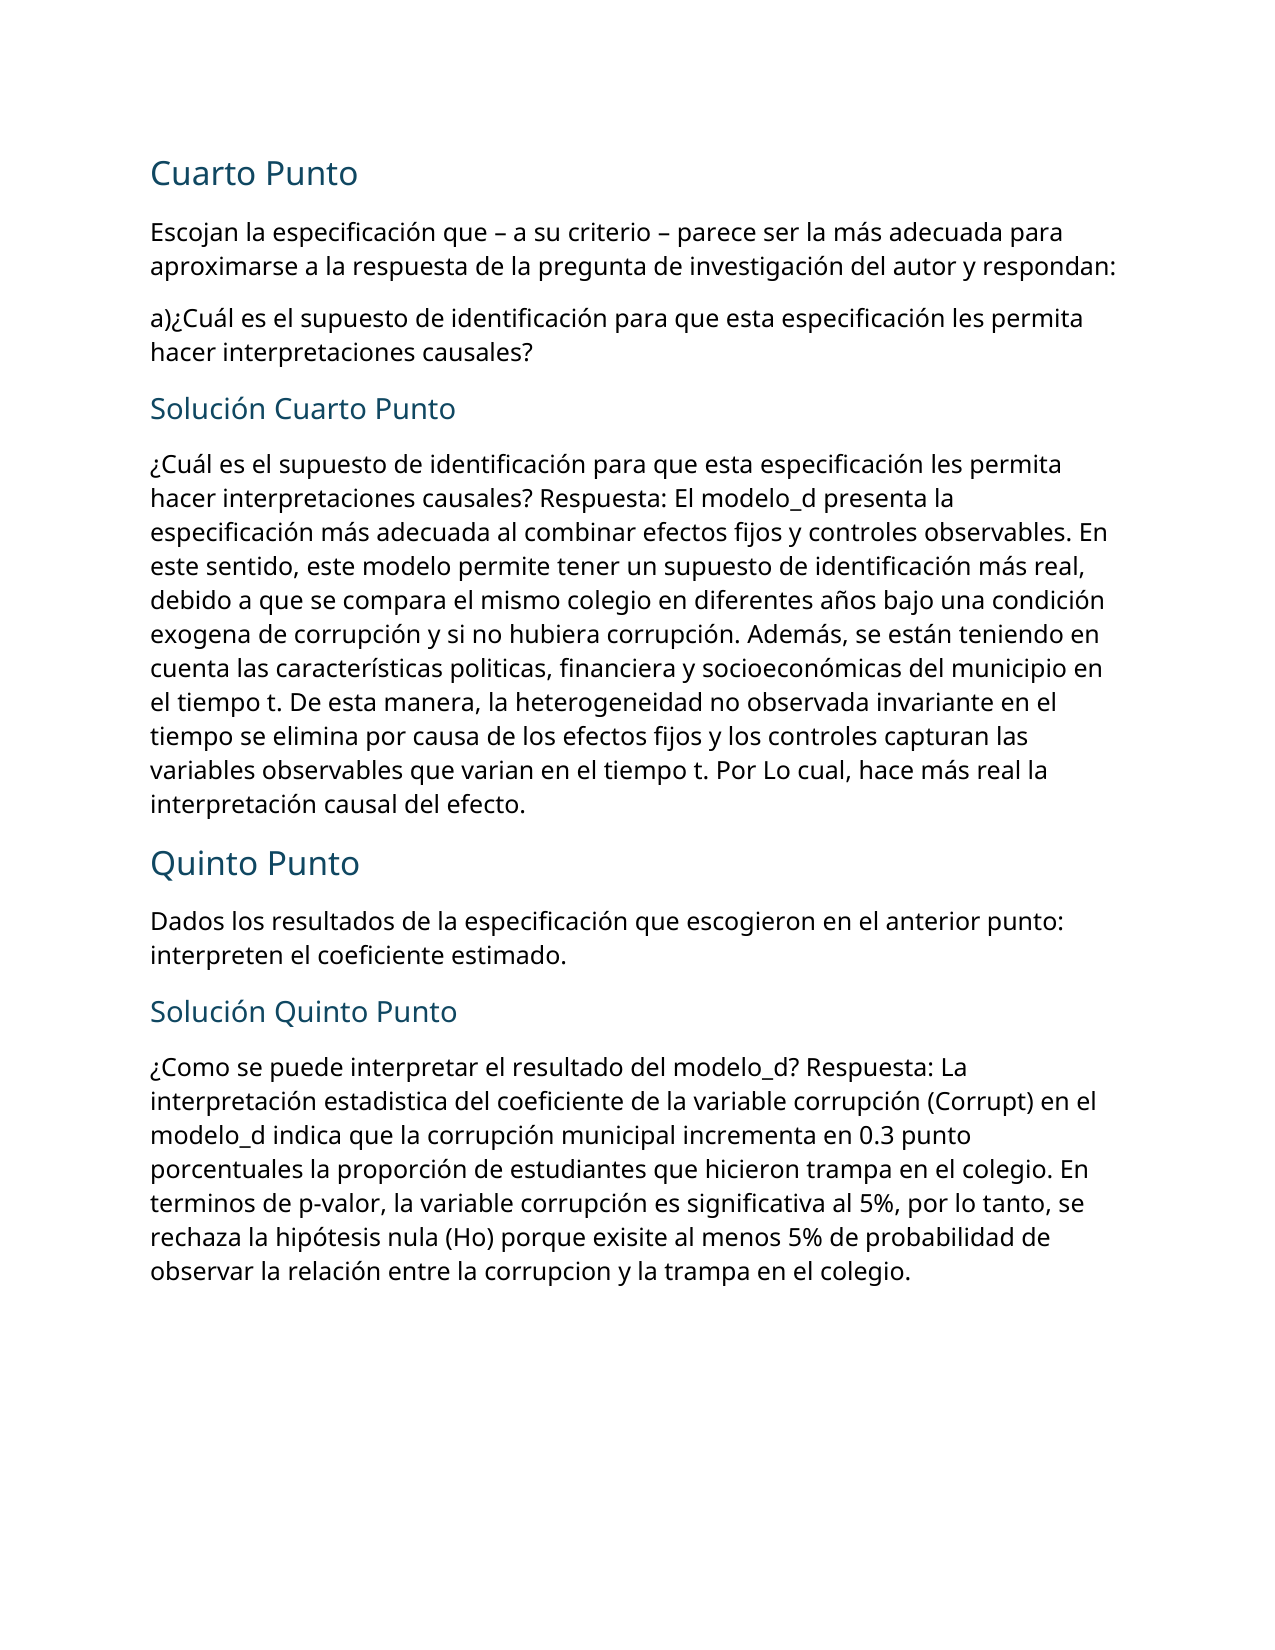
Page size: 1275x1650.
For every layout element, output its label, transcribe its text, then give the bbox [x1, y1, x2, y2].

text ¿Cuál es el supuesto de identificación para que esta especificación les permita hacer interpretaciones causales? Respuesta: El modelo_d presenta la especificación más adecuada al combinar efectos fijos y controles observables. En este sentido, este modelo permite tener un supuesto de identificación más real, debido a que se compara el mismo colegio en diferentes años bajo una condición exogena de corrupción y si no hubiera corrupción. Además, se están teniendo en cuenta las características politicas, financiera y socioeconómicas del municipio en el tiempo t. De esta manera, la heterogeneidad no observada invariante en el tiempo se elimina por causa de los efectos fijos y los controles capturan las variables observables que varian en el tiempo t. Por Lo cual, hace más real la interpretación causal del efecto. [150, 446, 1125, 821]
subtitle Solución Quinto Punto [150, 991, 1125, 1031]
text a)¿Cuál es el supuesto de identificación para que esta especificación les permita hacer interpretaciones causales? [150, 301, 1125, 369]
subtitle Solución Cuarto Punto [150, 388, 1125, 428]
subtitle Quinto Punto [150, 840, 1125, 885]
text ¿Como se puede interpretar el resultado del modelo_d? Respuesta: La interpretación estadistica del coeficiente de la variable corrupción (Corrupt) en el modelo_d indica que la corrupción municipal incrementa en 0.3 punto porcentuales la proporción de estudiantes que hicieron trampa en el colegio. En terminos de p-valor, la variable corrupción es significativa al 5%, por lo tanto, se rechaza la hipótesis nula (Ho) porque exisite al menos 5% de probabilidad de observar la relación entre la corrupcion y la trampa en el colegio. [150, 1049, 1125, 1288]
text Dados los resultados de la especificación que escogieron en el anterior punto: interpreten el coeficiente estimado. [150, 904, 1125, 972]
subtitle Cuarto Punto [150, 150, 1125, 195]
text Escojan la especificación que – a su criterio – parece ser la más adecuada para aproximarse a la respuesta de la pregunta de investigación del autor y respondan: [150, 214, 1125, 282]
